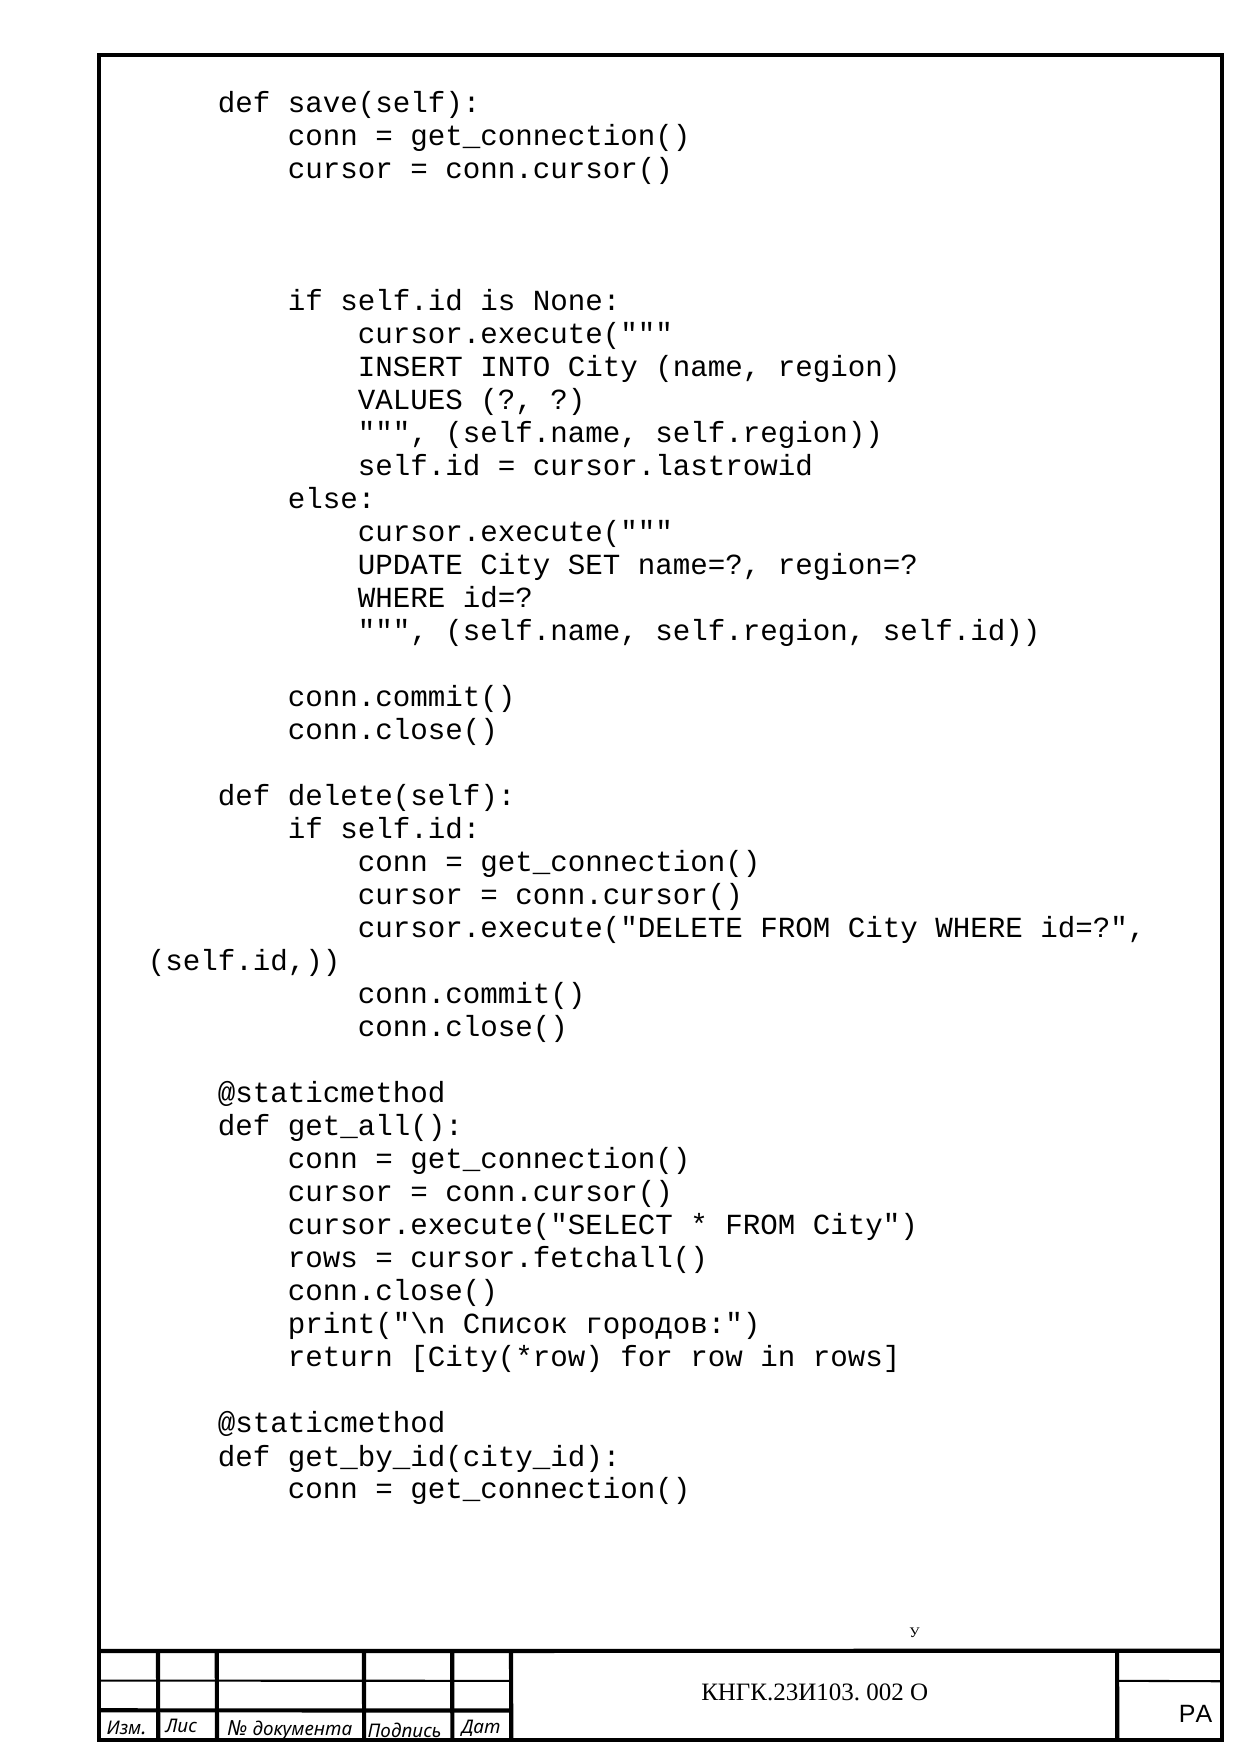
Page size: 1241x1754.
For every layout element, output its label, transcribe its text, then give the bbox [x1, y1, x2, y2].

text @staticmethod [148, 1409, 1152, 1442]
text UPDATE City SET name=?, region=? [148, 550, 1152, 583]
text INSERT INTO City (name, region) [148, 352, 1152, 385]
text conn = get_connection() [148, 1475, 1152, 1508]
text conn.close() [148, 1012, 1152, 1045]
text def get_by_id(city_id): [148, 1442, 1152, 1475]
text conn.commit() [148, 979, 1152, 1012]
text conn = get_connection() [148, 1144, 1152, 1177]
text if self.id: [148, 814, 1152, 847]
text def save(self): [148, 88, 1152, 121]
text cursor.execute(""" [148, 319, 1152, 352]
text """, (self.name, self.region, self.id)) [148, 616, 1152, 649]
text cursor = conn.cursor() [148, 1177, 1152, 1211]
text @staticmethod [148, 1078, 1152, 1111]
text print("\n Список городов:") [148, 1309, 1152, 1343]
text VALUES (?, ?) [148, 385, 1152, 418]
text conn = get_connection() [148, 847, 1152, 880]
text self.id = cursor.lastrowid [148, 451, 1152, 484]
text return [City(*row) for row in rows] [148, 1343, 1152, 1376]
text cursor = conn.cursor() [148, 880, 1152, 913]
text if self.id is None: [148, 286, 1152, 319]
text def get_all(): [148, 1111, 1152, 1144]
text conn.close() [148, 715, 1152, 748]
text def delete(self): [148, 781, 1152, 814]
text conn.commit() [148, 682, 1152, 715]
text conn = get_connection() [148, 121, 1152, 154]
text cursor.execute(""" [148, 517, 1152, 550]
text cursor.execute("DELETE FROM City WHERE id=?", (self.id,)) [148, 913, 1152, 979]
text cursor = conn.cursor() [148, 154, 1152, 187]
text WHERE id=? [148, 583, 1152, 616]
text cursor.execute("SELECT * FROM City") [148, 1211, 1152, 1243]
text else: [148, 484, 1152, 517]
text conn.close() [148, 1277, 1152, 1309]
text rows = cursor.fetchall() [148, 1243, 1152, 1277]
text """, (self.name, self.region)) [148, 418, 1152, 451]
